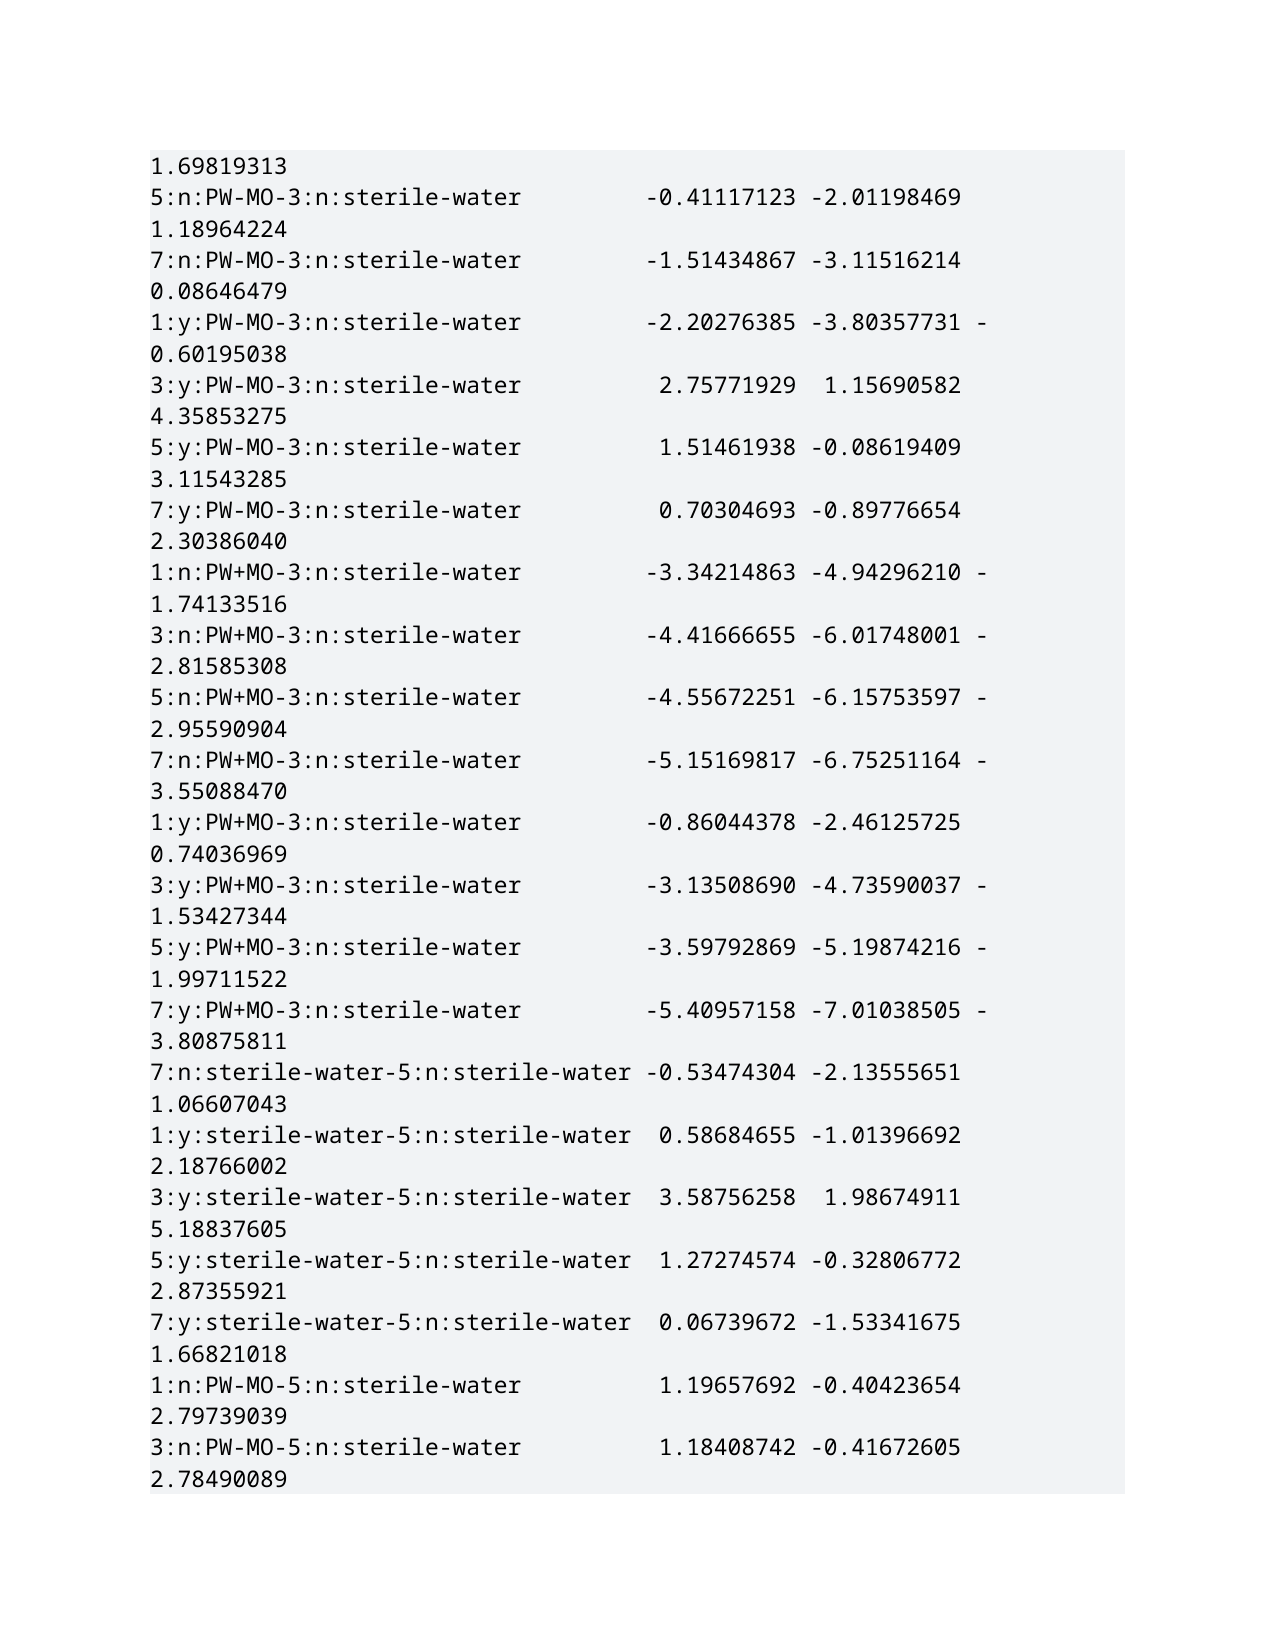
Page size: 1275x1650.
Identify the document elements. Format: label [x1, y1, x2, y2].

text [150, 150, 1125, 1494]
